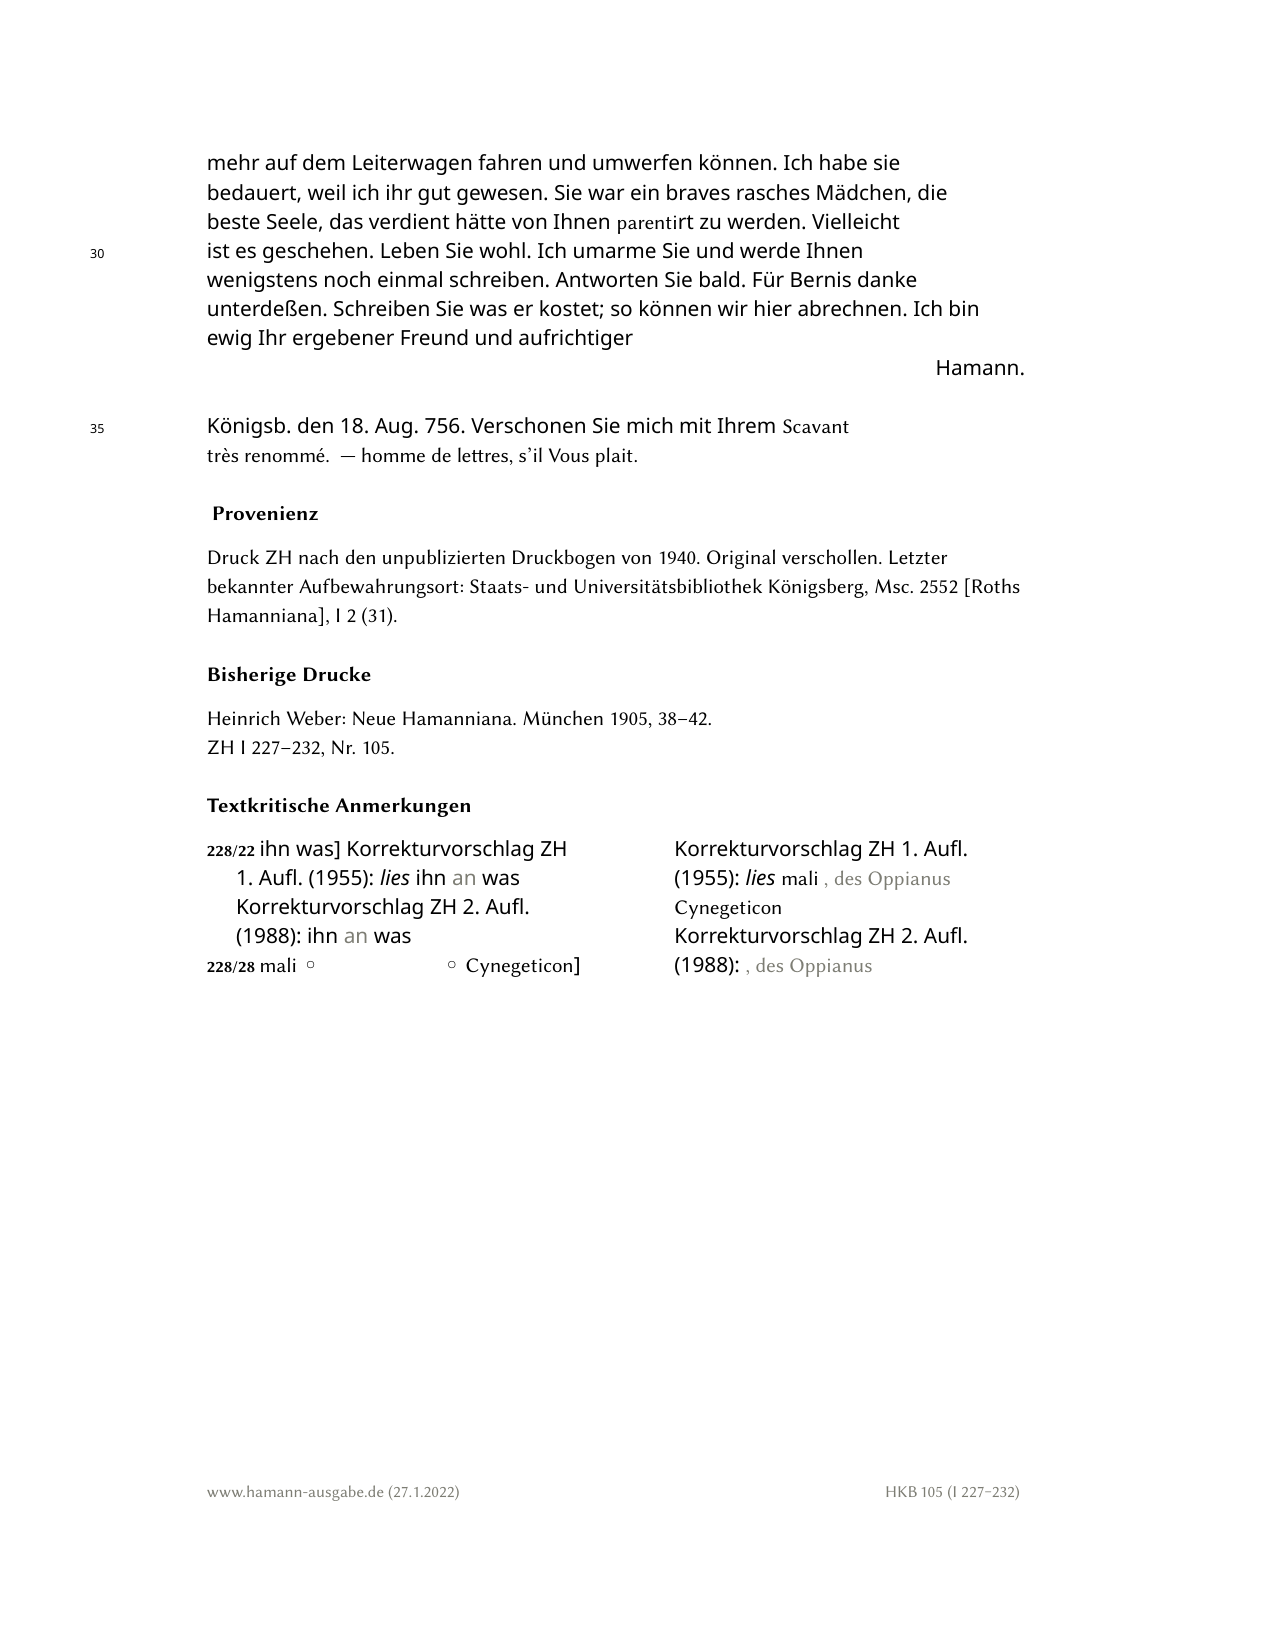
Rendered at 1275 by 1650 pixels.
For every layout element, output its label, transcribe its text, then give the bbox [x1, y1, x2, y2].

text Provenienz [207, 497, 1025, 527]
text Heinrich Weber: Neue Hamanniana. München 1905, 38–42. [207, 702, 1025, 731]
text 228/28 mali Cynegeticon] Korrekturvorschlag ZH 1. Aufl. (1955): lies mali , des Oppianus Cynegeticon Korrekturvorschlag ZH 2. Aufl. (1988): , des Oppianus [207, 949, 587, 979]
text Textkritische Anmerkungen [207, 789, 1025, 818]
text Druck ZH nach den unpublizierten Druckbogen von 1940. Original verschollen. Letzter bekannter Aufbewahrungsort: Staats- und Universitätsbibliothek Königsberg, Msc. 2552 [Roths Hamanniana], I 2 (31). [207, 541, 1025, 629]
text 228/28 mali Cynegeticon] Korrekturvorschlag ZH 1. Aufl. (1955): lies mali , des Oppianus Cynegeticon Korrekturvorschlag ZH 2. Aufl. (1988): , des Oppianus [645, 833, 1025, 979]
text ewig Ihr ergebener Freund und aufrichtiger [207, 322, 1025, 352]
text 228/22 ihn was] Korrekturvorschlag ZH 1. Aufl. (1955): lies ihn an was Korrekturvorschlag ZH 2. Aufl. (1988): ihn an was [207, 833, 587, 949]
text Königsb. den 18. Aug. 756. Verschonen Sie mich mit Ihrem Scavant [207, 410, 1025, 439]
text Bisherige Drucke [207, 658, 1025, 687]
text mehr auf dem Leiterwagen fahren und umwerfen können. Ich habe sie [207, 147, 1025, 177]
text wenigstens noch einmal schreiben. Antworten Sie bald. Für Bernis danke [207, 264, 1025, 293]
text très renommé. — homme de lettres, s’il Vous plait. [207, 439, 1025, 468]
text ZH I 227–232, Nr. 105. [207, 731, 1025, 760]
text 30 [0, 235, 104, 264]
text unterdeßen. Schreiben Sie was er kostet; so können wir hier abrechnen. Ich bin [207, 293, 1025, 322]
text ist es geschehen. Leben Sie wohl. Ich umarme Sie und werde Ihnen [207, 235, 1025, 264]
text 35 [0, 410, 104, 439]
text Hamann. [207, 352, 1025, 381]
text bedauert, weil ich ihr gut gewesen. Sie war ein braves rasches Mädchen, die [207, 177, 1025, 206]
text beste Seele, das verdient hätte von Ihnen parentirt zu werden. Vielleicht [207, 206, 1025, 235]
